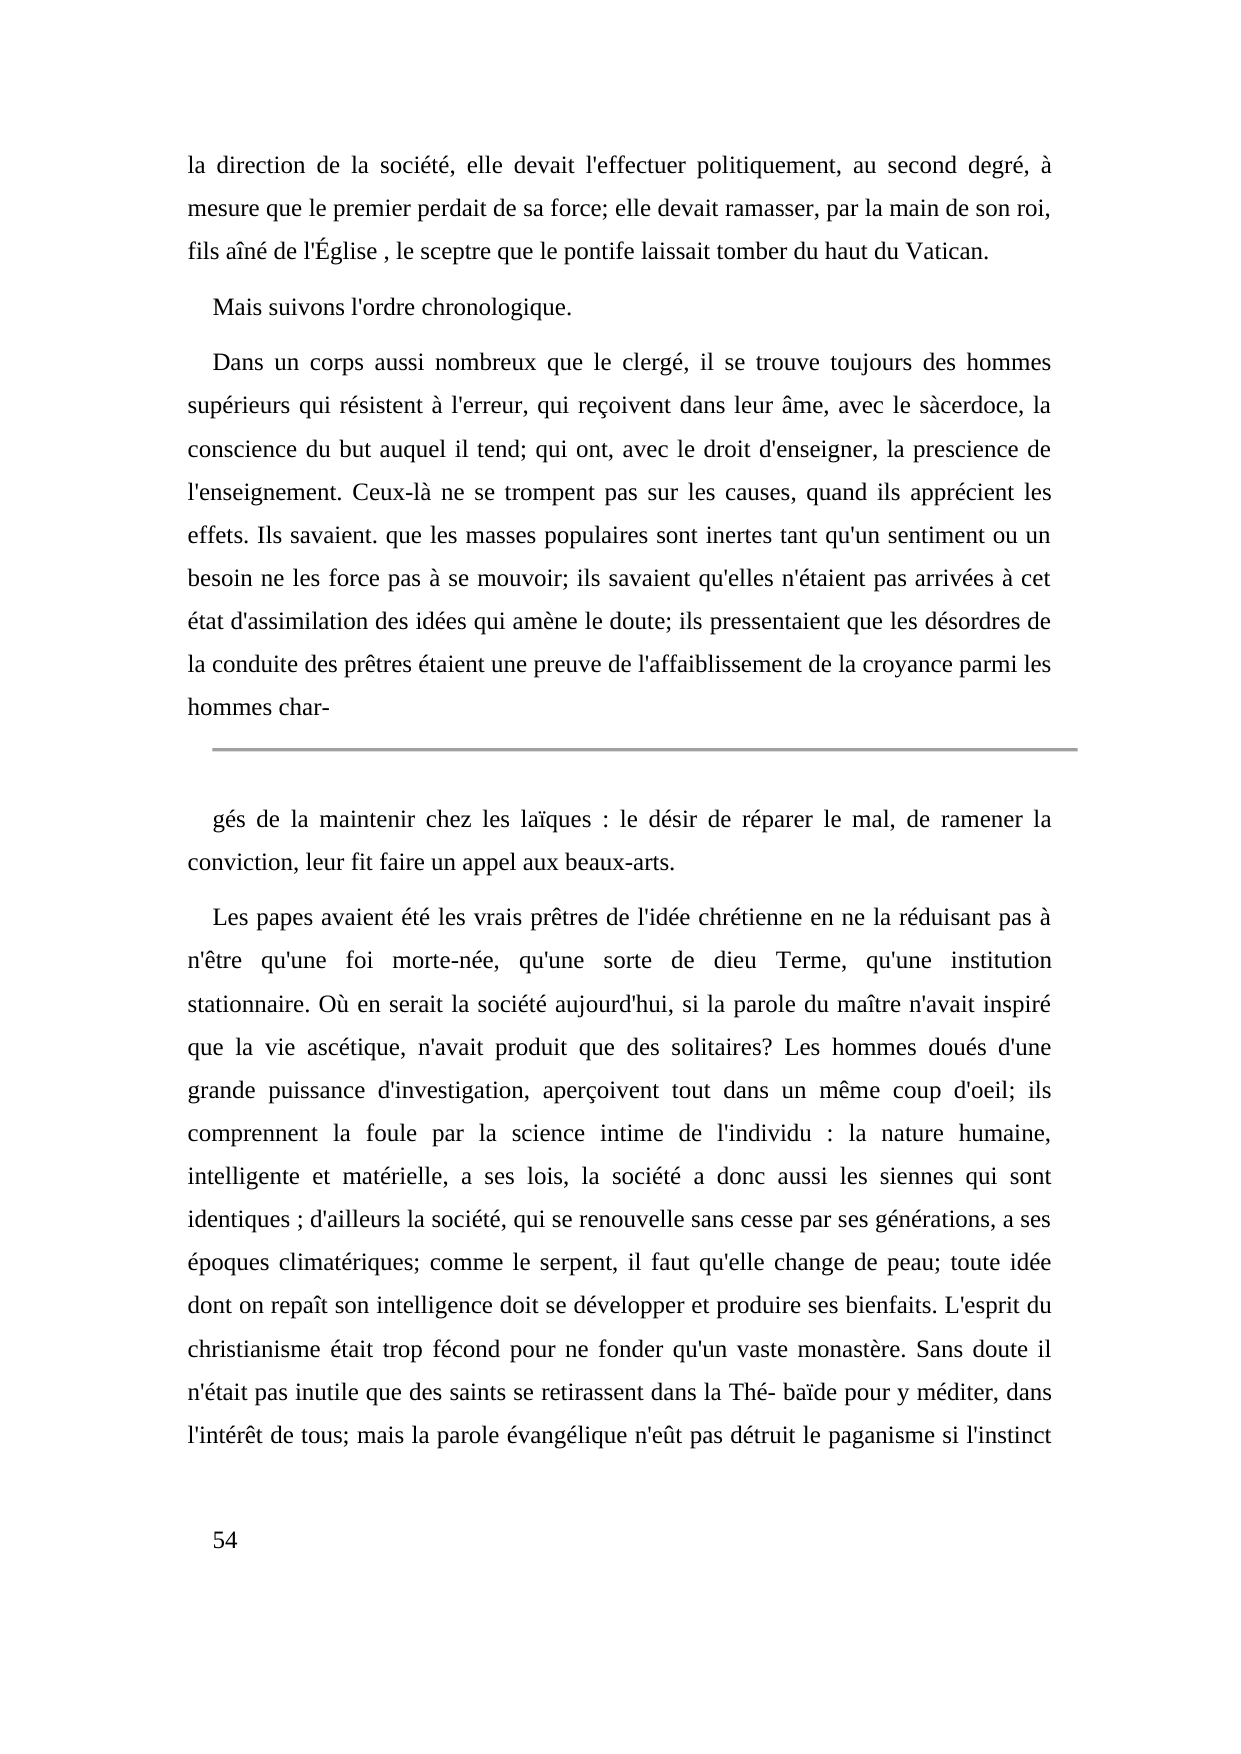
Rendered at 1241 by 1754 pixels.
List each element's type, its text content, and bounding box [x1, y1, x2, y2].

text Dans un corps aussi nombreux que le clergé, il se trouve toujours des hommes supérieurs qui résistent à l'erreur, qui reçoivent dans leur âme, avec le sàcerdoce, la conscience du but auquel il tend; qui ont, avec le droit d'enseigner, la prescience de l'enseignement. Ceux-là ne se trompent pas sur les causes, quand ils apprécient les effets. Ils savaient. que les masses populaires sont inertes tant qu'un sentiment ou un besoin ne les force pas à se mouvoir; ils savaient qu'elles n'étaient pas arrivées à cet état d'assimilation des idées qui amène le doute; ils pressentaient que les désordres de la conduite des prêtres étaient une preuve de l'affaiblissement de la croyance parmi les hommes char- [187, 347, 1053, 721]
text gés de la maintenir chez les laïques : le désir de réparer le mal, de ramener la conviction, leur fit faire un appel aux beaux-arts. [187, 804, 1053, 876]
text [187, 150, 1053, 265]
text Mais suivons l'ordre chronologique. [187, 292, 1053, 321]
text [187, 902, 1053, 1449]
